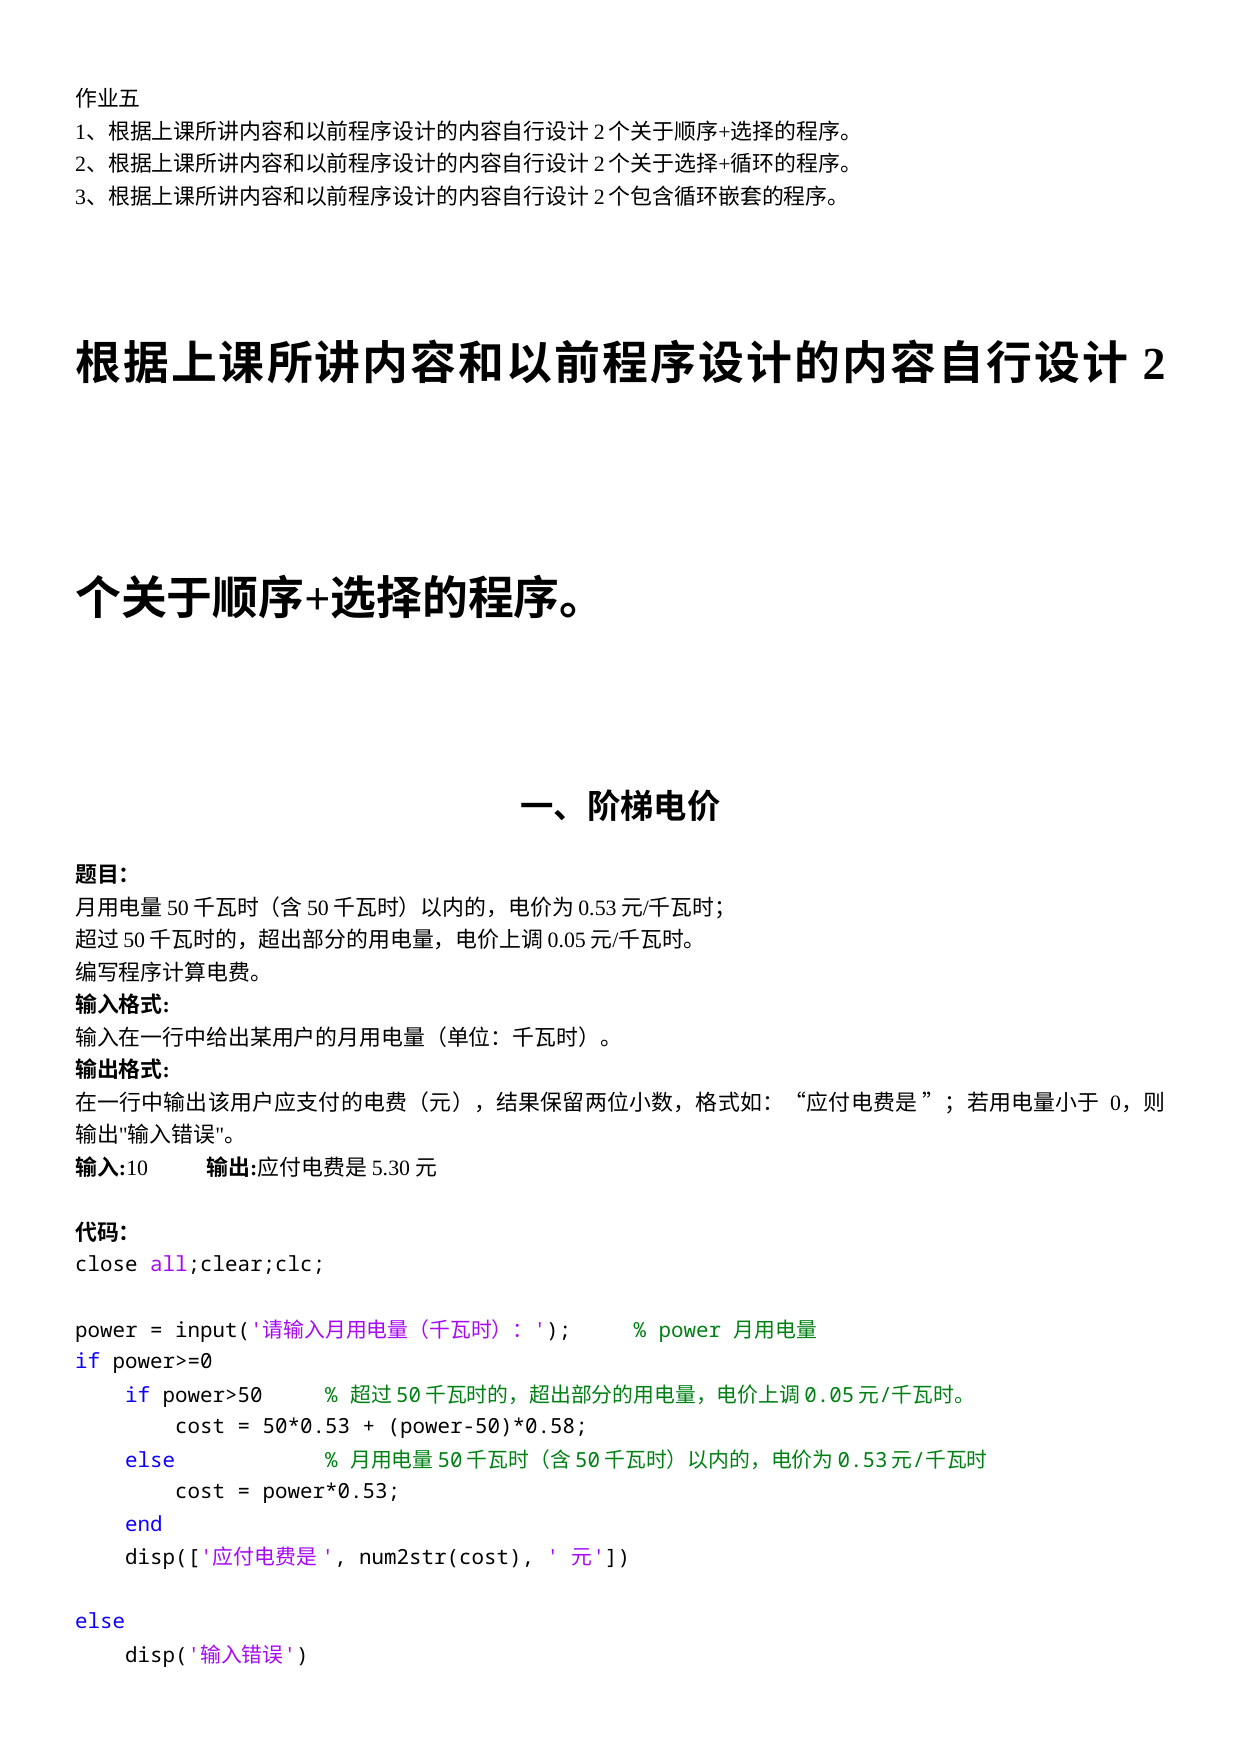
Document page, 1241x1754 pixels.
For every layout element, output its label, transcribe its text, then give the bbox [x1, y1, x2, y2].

text 代码： [75, 1214, 1165, 1247]
text disp('输入错误') [75, 1637, 1165, 1669]
text 输入:10 输出:应付电费是 5.30 元 [75, 1149, 1165, 1182]
text disp(['应付电费是 ', num2str(cost), ' 元']) [75, 1539, 1165, 1572]
text if power>50 % 超过50千瓦时的，超出部分的用电量，电价上调0.05元/千瓦时。 [75, 1377, 1165, 1409]
text 编写程序计算电费。 [75, 954, 1165, 987]
text 月用电量50千瓦时（含50千瓦时）以内的，电价为0.53元/千瓦时； [75, 889, 1165, 922]
text 输入在一行中给出某用户的月用电量（单位：千瓦时）。 [75, 1019, 1165, 1052]
text cost = 50*0.53 + (power-50)*0.58; [75, 1409, 1165, 1442]
text 3、根据上课所讲内容和以前程序设计的内容自行设计2个包含循环嵌套的程序。 [75, 178, 1165, 211]
text 输入格式: [75, 987, 1165, 1019]
text close all;clear;clc; [75, 1247, 1165, 1279]
text end [75, 1507, 1165, 1539]
text 输出格式: [75, 1052, 1165, 1084]
text power = input('请输入月用电量（千瓦时）：'); % power 月用电量 [75, 1312, 1165, 1344]
text else % 月用电量50千瓦时（含50千瓦时）以内的，电价为0.53元/千瓦时 [75, 1442, 1165, 1474]
subtitle 根据上课所讲内容和以前程序设计的内容自行设计2个关于顺序+选择的程序。 [75, 311, 1165, 643]
text if power>=0 [75, 1344, 1165, 1377]
text cost = power*0.53; [75, 1474, 1165, 1507]
text 超过50千瓦时的，超出部分的用电量，电价上调0.05元/千瓦时。 [75, 922, 1165, 954]
subtitle 一、阶梯电价 [75, 771, 1165, 836]
text 2、根据上课所讲内容和以前程序设计的内容自行设计2个关于选择+循环的程序。 [75, 146, 1165, 178]
text 1、根据上课所讲内容和以前程序设计的内容自行设计2个关于顺序+选择的程序。 [75, 113, 1165, 146]
text 题目： [75, 857, 1165, 889]
text 作业五 [75, 81, 1165, 113]
text else [75, 1604, 1165, 1637]
text 在一行中输出该用户应支付的电费（元），结果保留两位小数，格式如：“应付电费是 ”；若用电量小于0，则输出"输入错误"。 [75, 1084, 1165, 1149]
